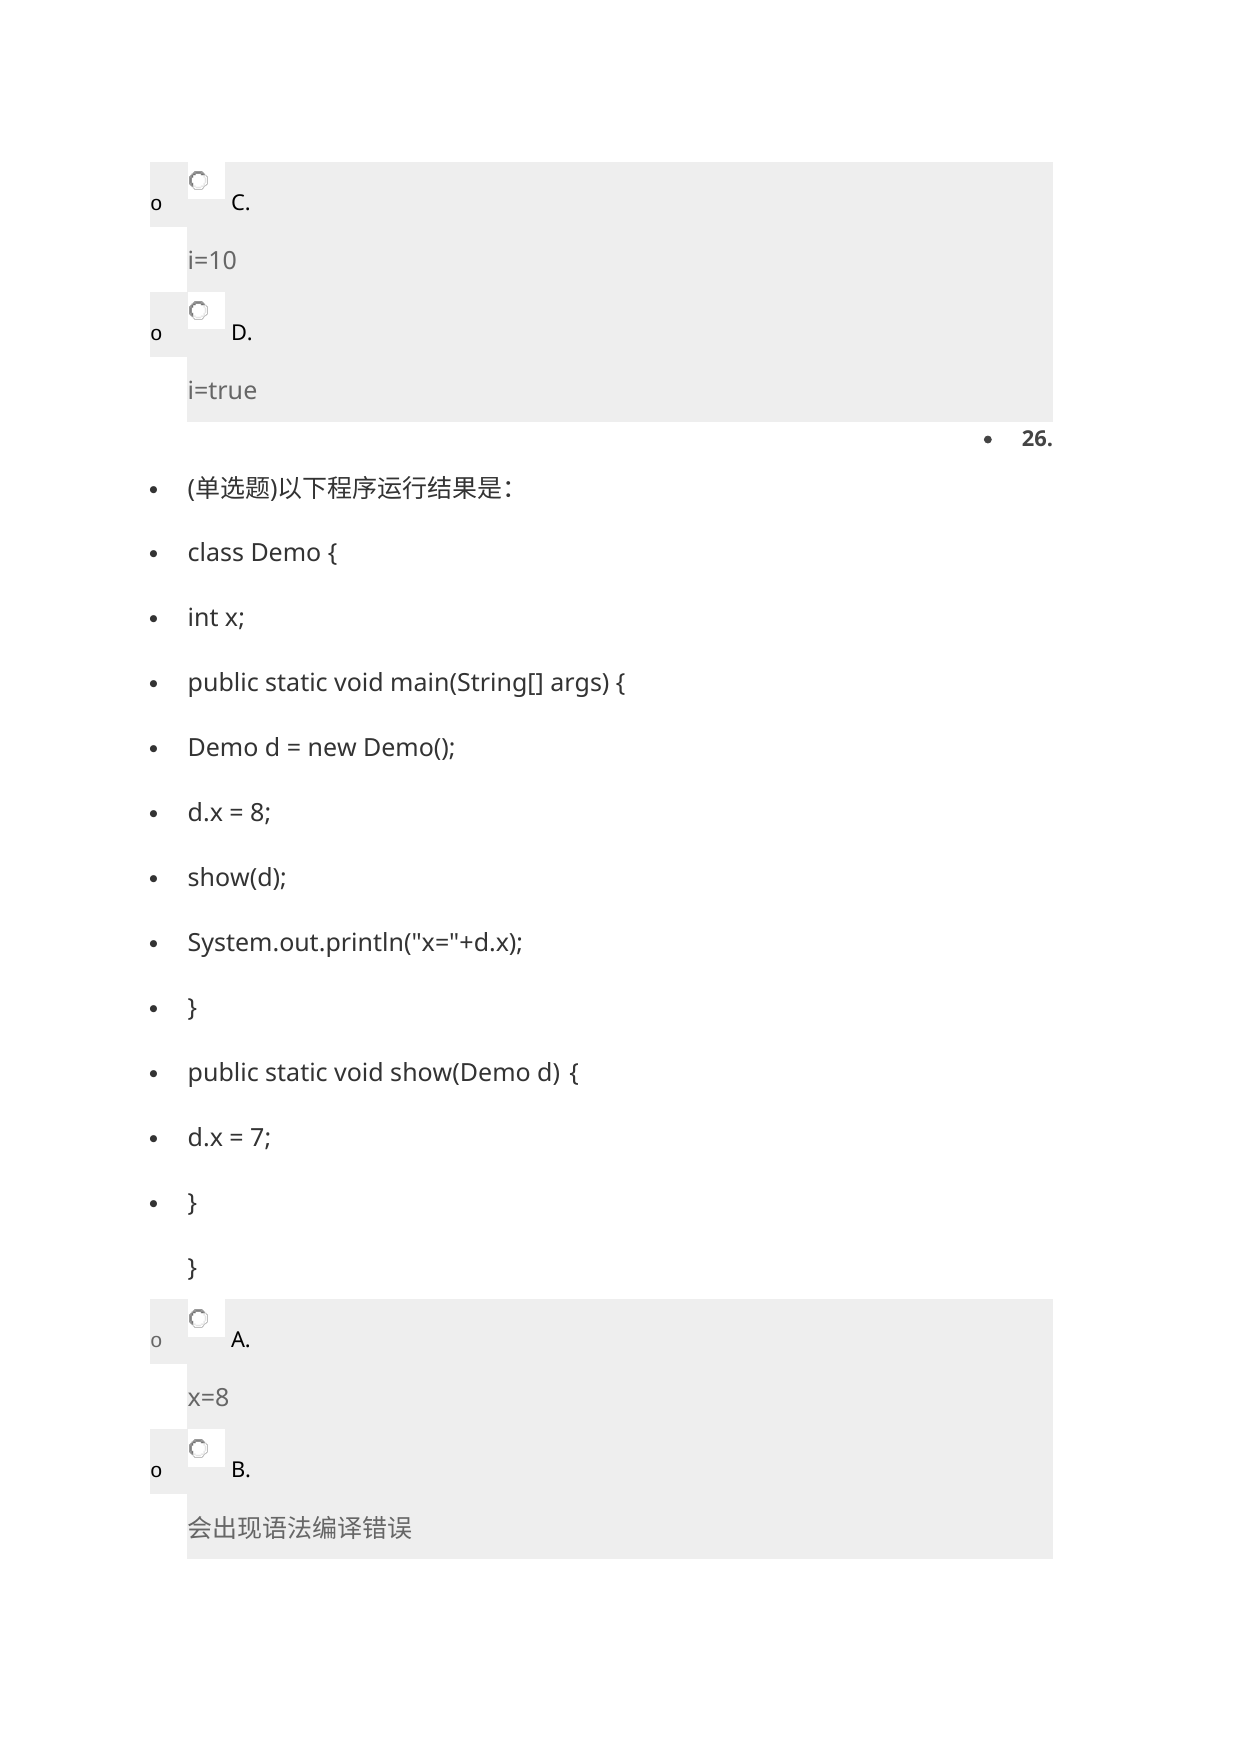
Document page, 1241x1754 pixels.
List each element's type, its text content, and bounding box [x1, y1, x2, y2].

list show(d); [150, 844, 1053, 909]
text i=10 [187, 227, 1053, 292]
list System.out.println("x="+d.x); [150, 909, 1053, 974]
list 26. [150, 422, 1053, 454]
list int x; [150, 584, 1053, 649]
list C. [150, 162, 1053, 227]
list (单选题)以下程序运行结果是： [150, 454, 1053, 519]
list B. [150, 1429, 1053, 1494]
list Demo d = new Demo(); [150, 714, 1053, 779]
list A. [150, 1299, 1053, 1364]
list } [150, 974, 1053, 1039]
text x=8 [187, 1364, 1053, 1429]
text i=true [187, 357, 1053, 422]
list } [150, 1169, 1053, 1234]
list class Demo { [150, 519, 1053, 584]
list d.x = 7; [150, 1104, 1053, 1169]
list D. [150, 292, 1053, 357]
text } [187, 1234, 1053, 1299]
text 会出现语法编译错误 [187, 1494, 1053, 1559]
list d.x = 8; [150, 779, 1053, 844]
list public static void show(Demo d) { [150, 1039, 1053, 1104]
list public static void main(String[] args) { [150, 649, 1053, 714]
